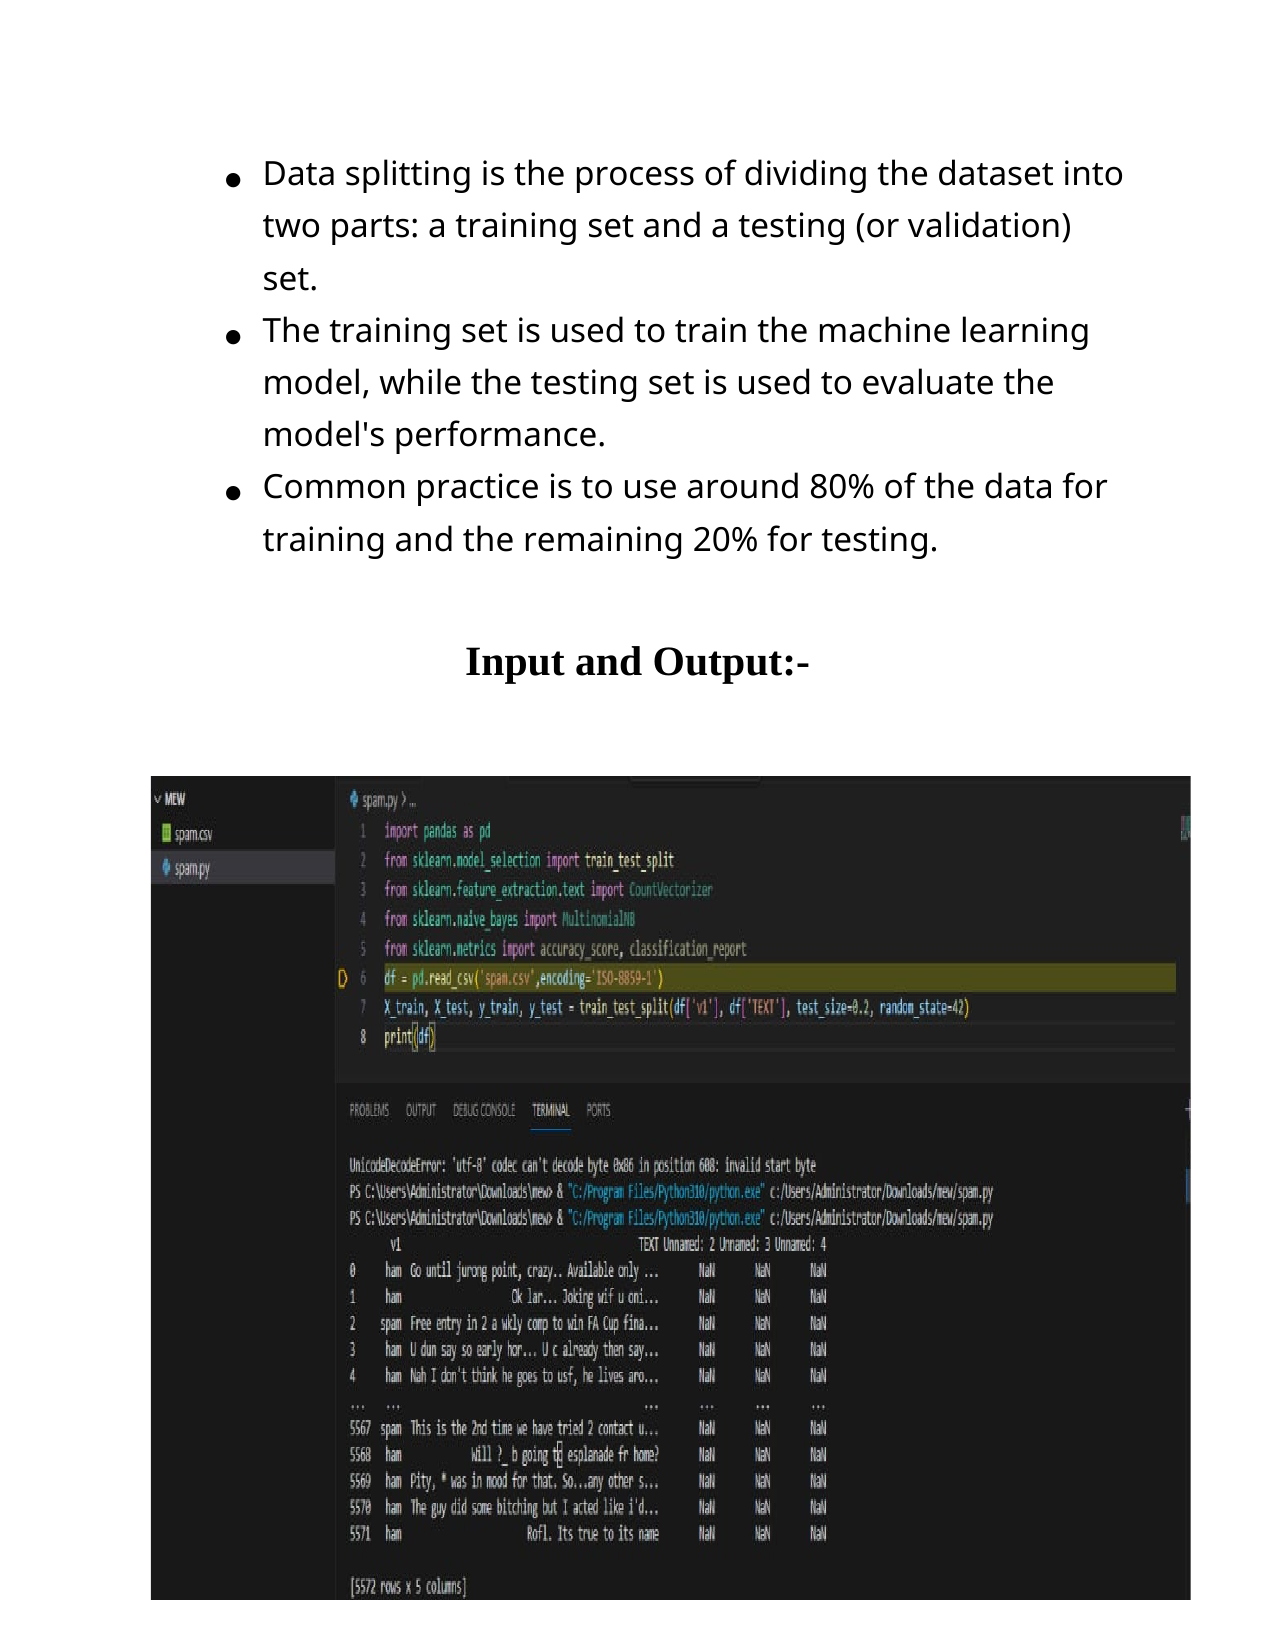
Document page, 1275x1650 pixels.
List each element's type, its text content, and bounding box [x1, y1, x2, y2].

text Input and Output:- [150, 636, 1125, 684]
list Data splitting is the process of dividing the dataset into two parts: a training set and a testing (or validation) set. [225, 150, 1125, 300]
picture [150, 776, 1190, 1599]
list Common practice is to use around 80% of the data for training and the remaining 20% for testing. [225, 463, 1125, 561]
list The training set is used to train the machine learning model, while the testing set is used to evaluate the model's performance. [225, 307, 1125, 456]
